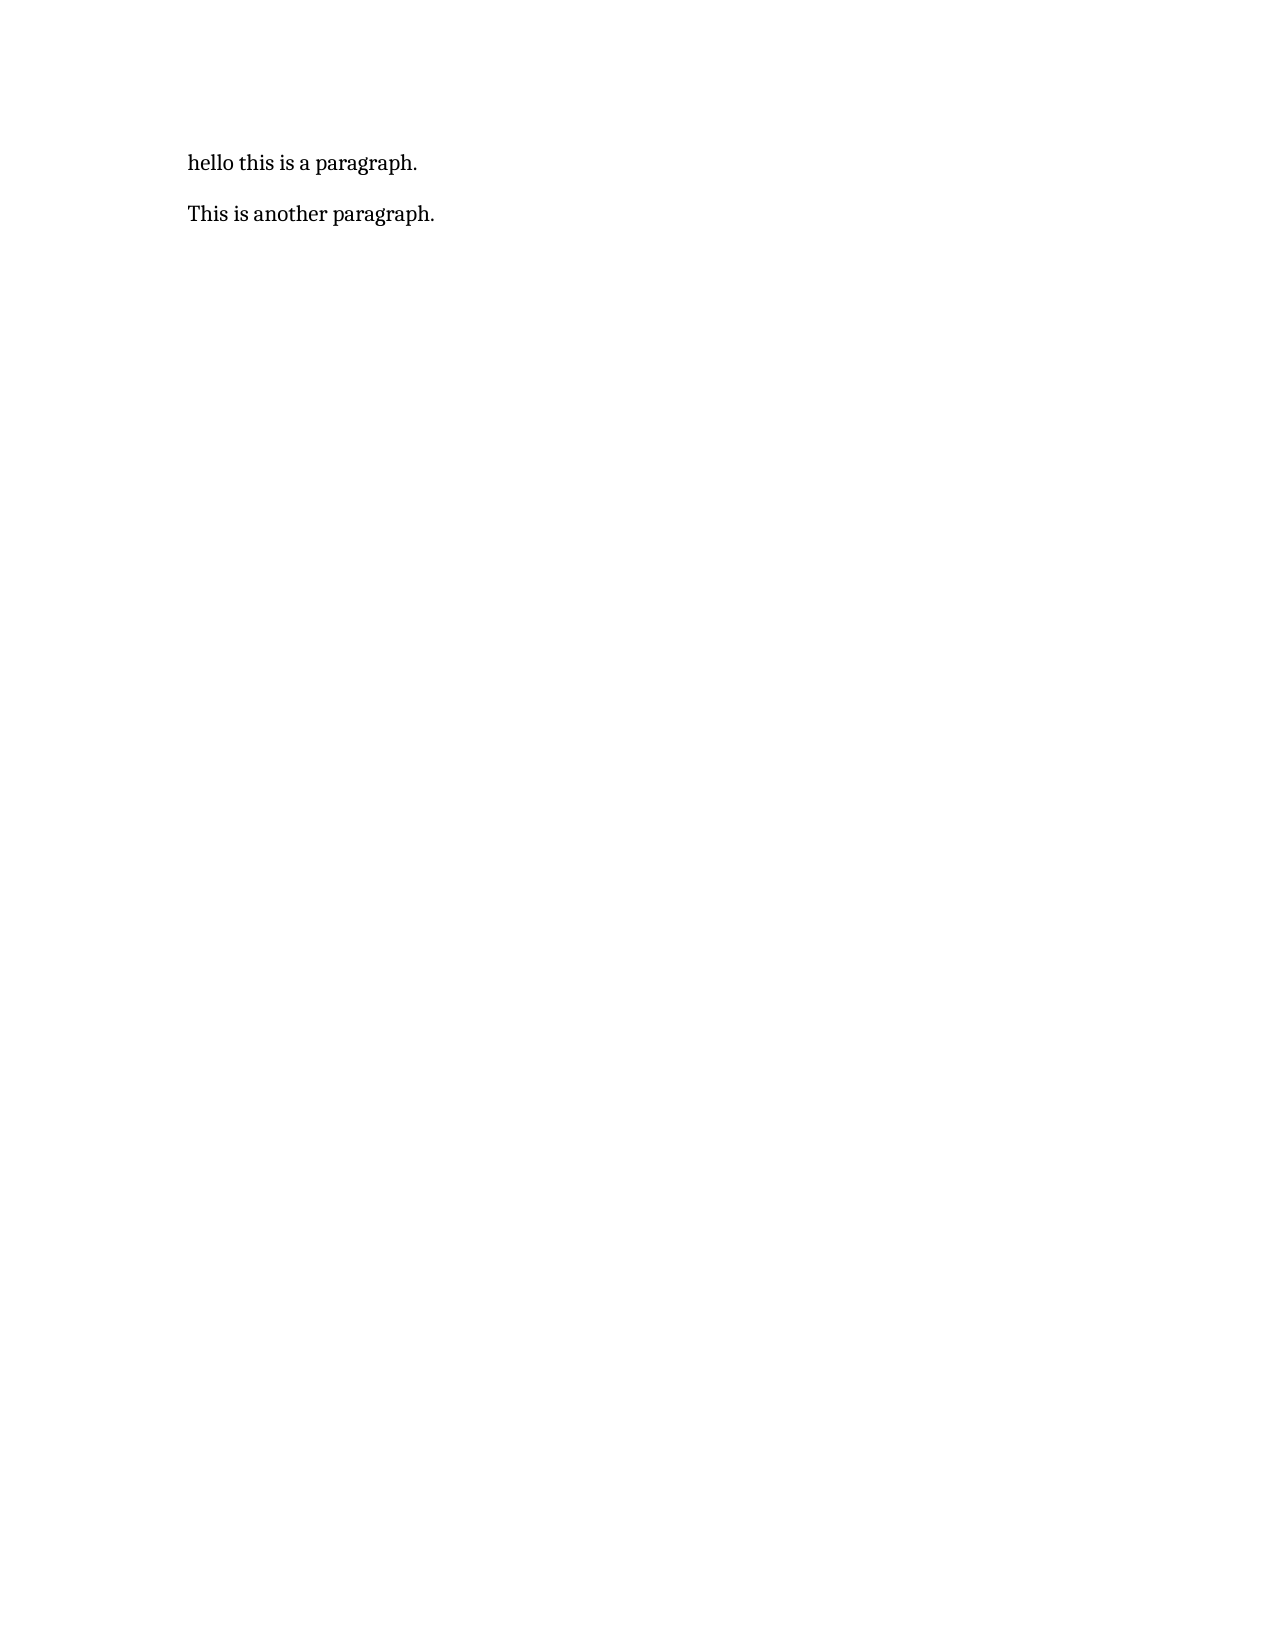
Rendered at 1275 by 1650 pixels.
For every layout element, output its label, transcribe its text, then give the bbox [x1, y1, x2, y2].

text This is another paragraph. [187, 201, 1087, 227]
text hello this is a paragraph. [187, 150, 1087, 176]
